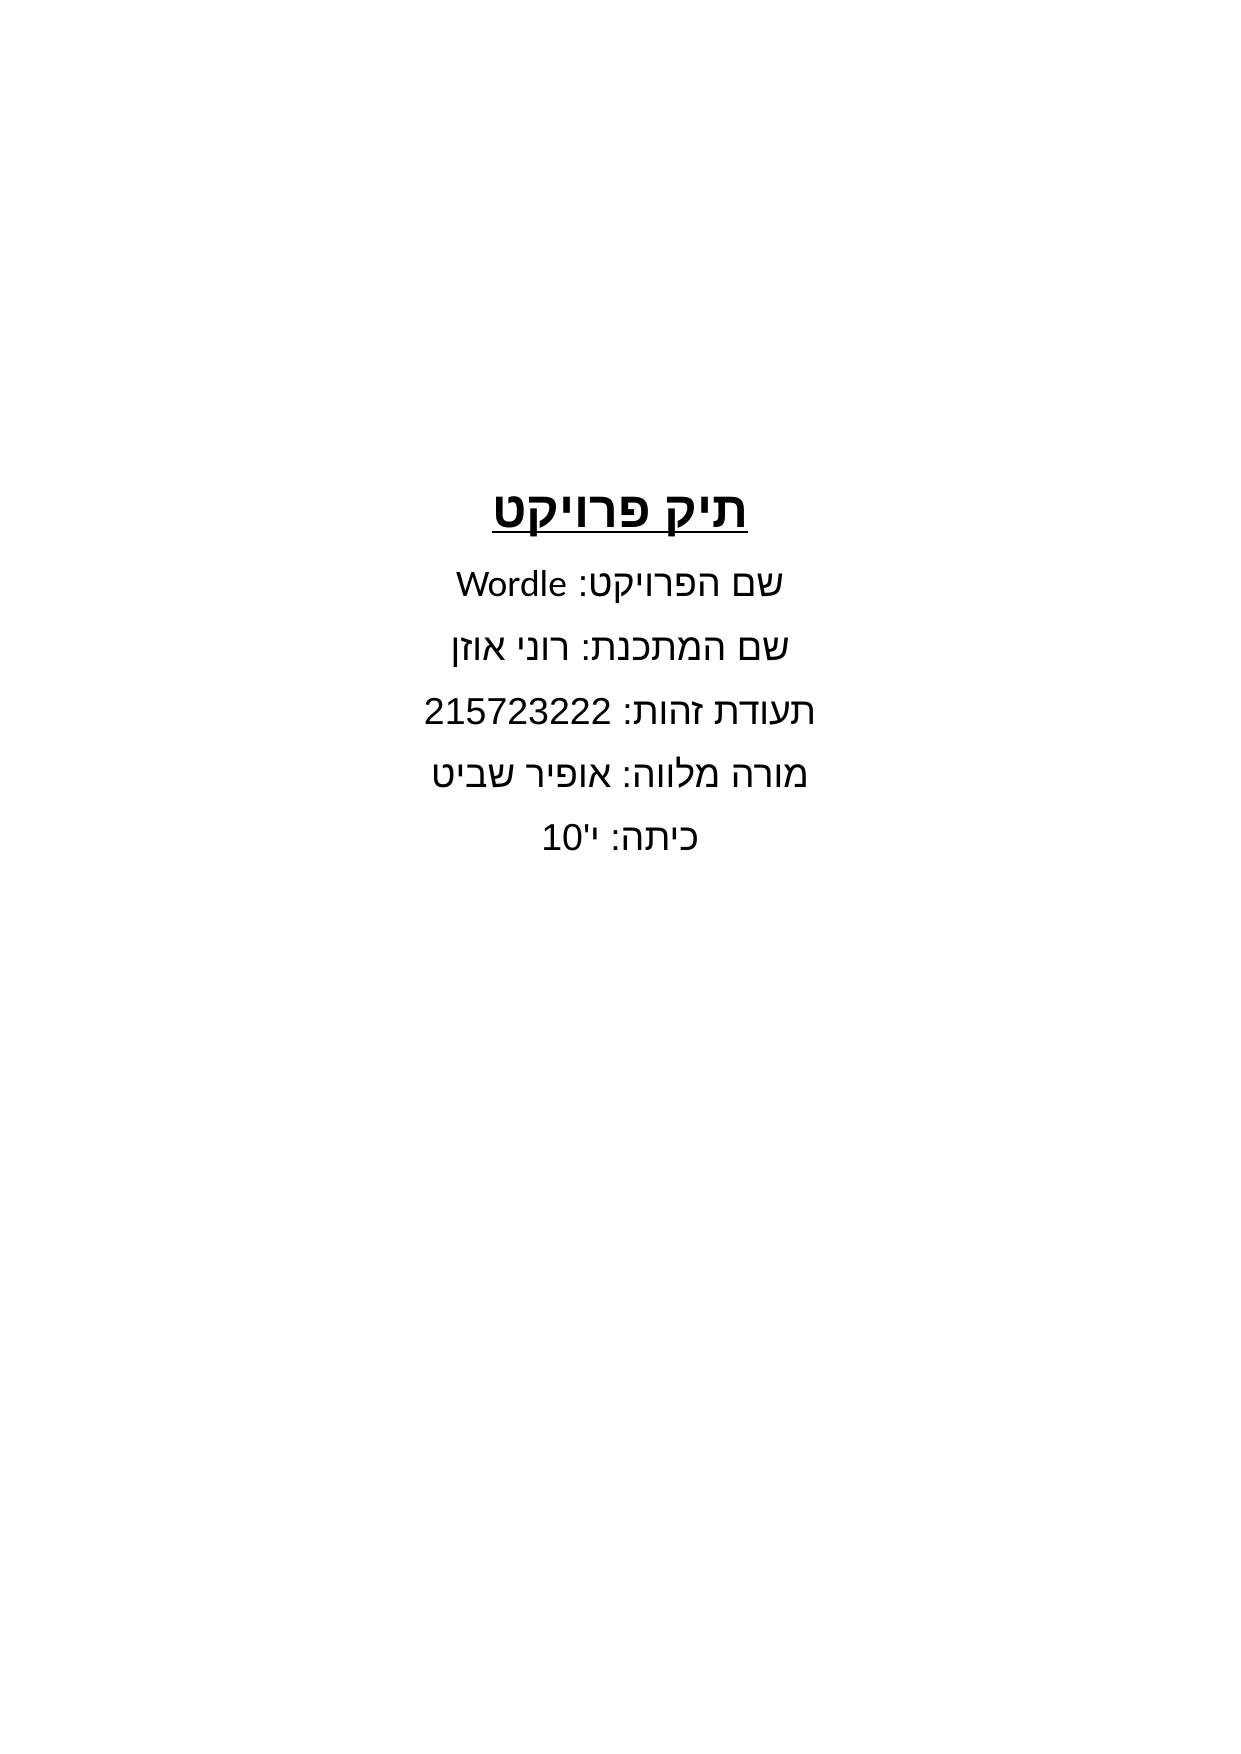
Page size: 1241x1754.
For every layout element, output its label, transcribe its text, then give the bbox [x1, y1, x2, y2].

text כיתה: י'10 [187, 815, 1053, 858]
text תעודת זהות: 215723222 [187, 689, 1053, 732]
text שם הפרויקט: Wordle [187, 559, 1053, 605]
text שם המתכנת: רוני אוזן [187, 626, 1053, 669]
text תיק פרויקט [187, 481, 1053, 538]
text מורה מלווה: אופיר שביט [187, 752, 1053, 795]
